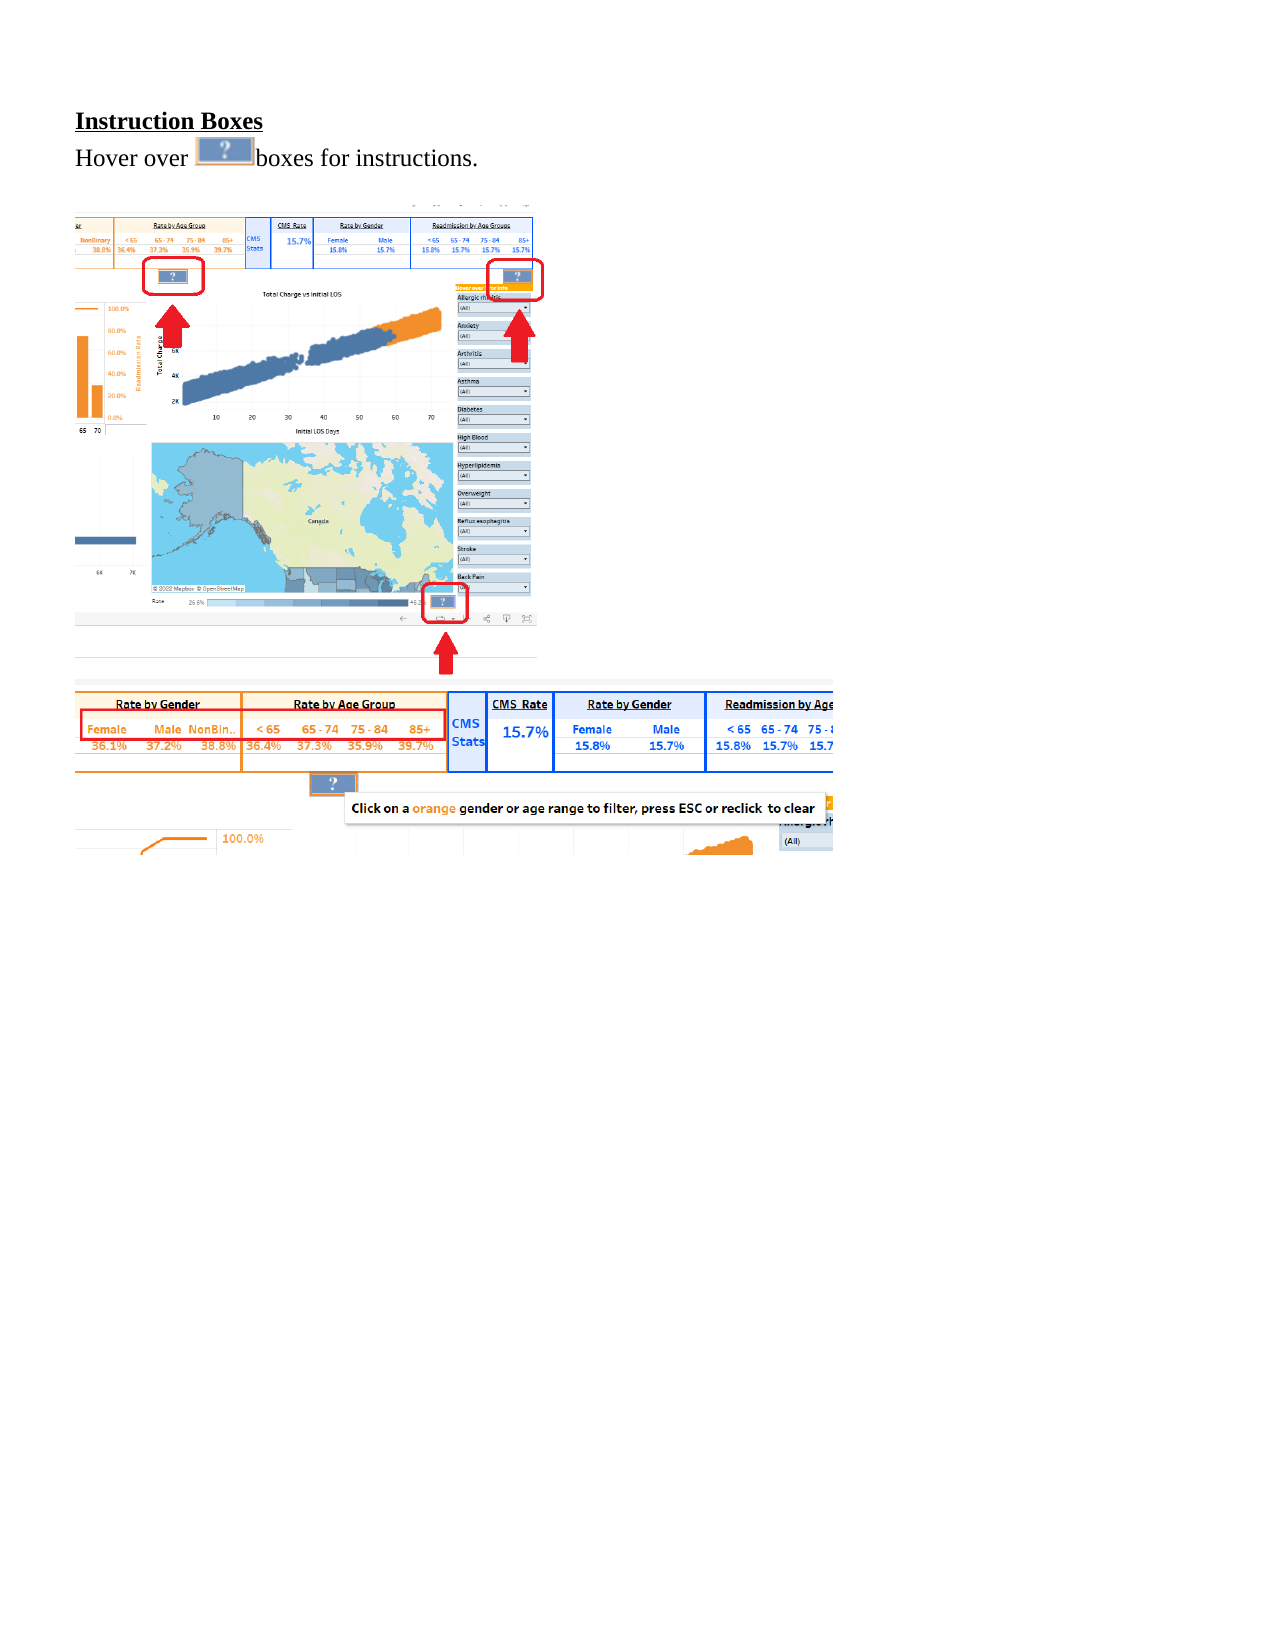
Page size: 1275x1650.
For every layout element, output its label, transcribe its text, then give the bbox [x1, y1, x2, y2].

text Hover over boxes for instructions. [75, 137, 1200, 172]
picture [75, 679, 833, 855]
picture [75, 205, 550, 678]
text Instruction Boxes [75, 106, 1200, 135]
picture [194, 137, 256, 167]
